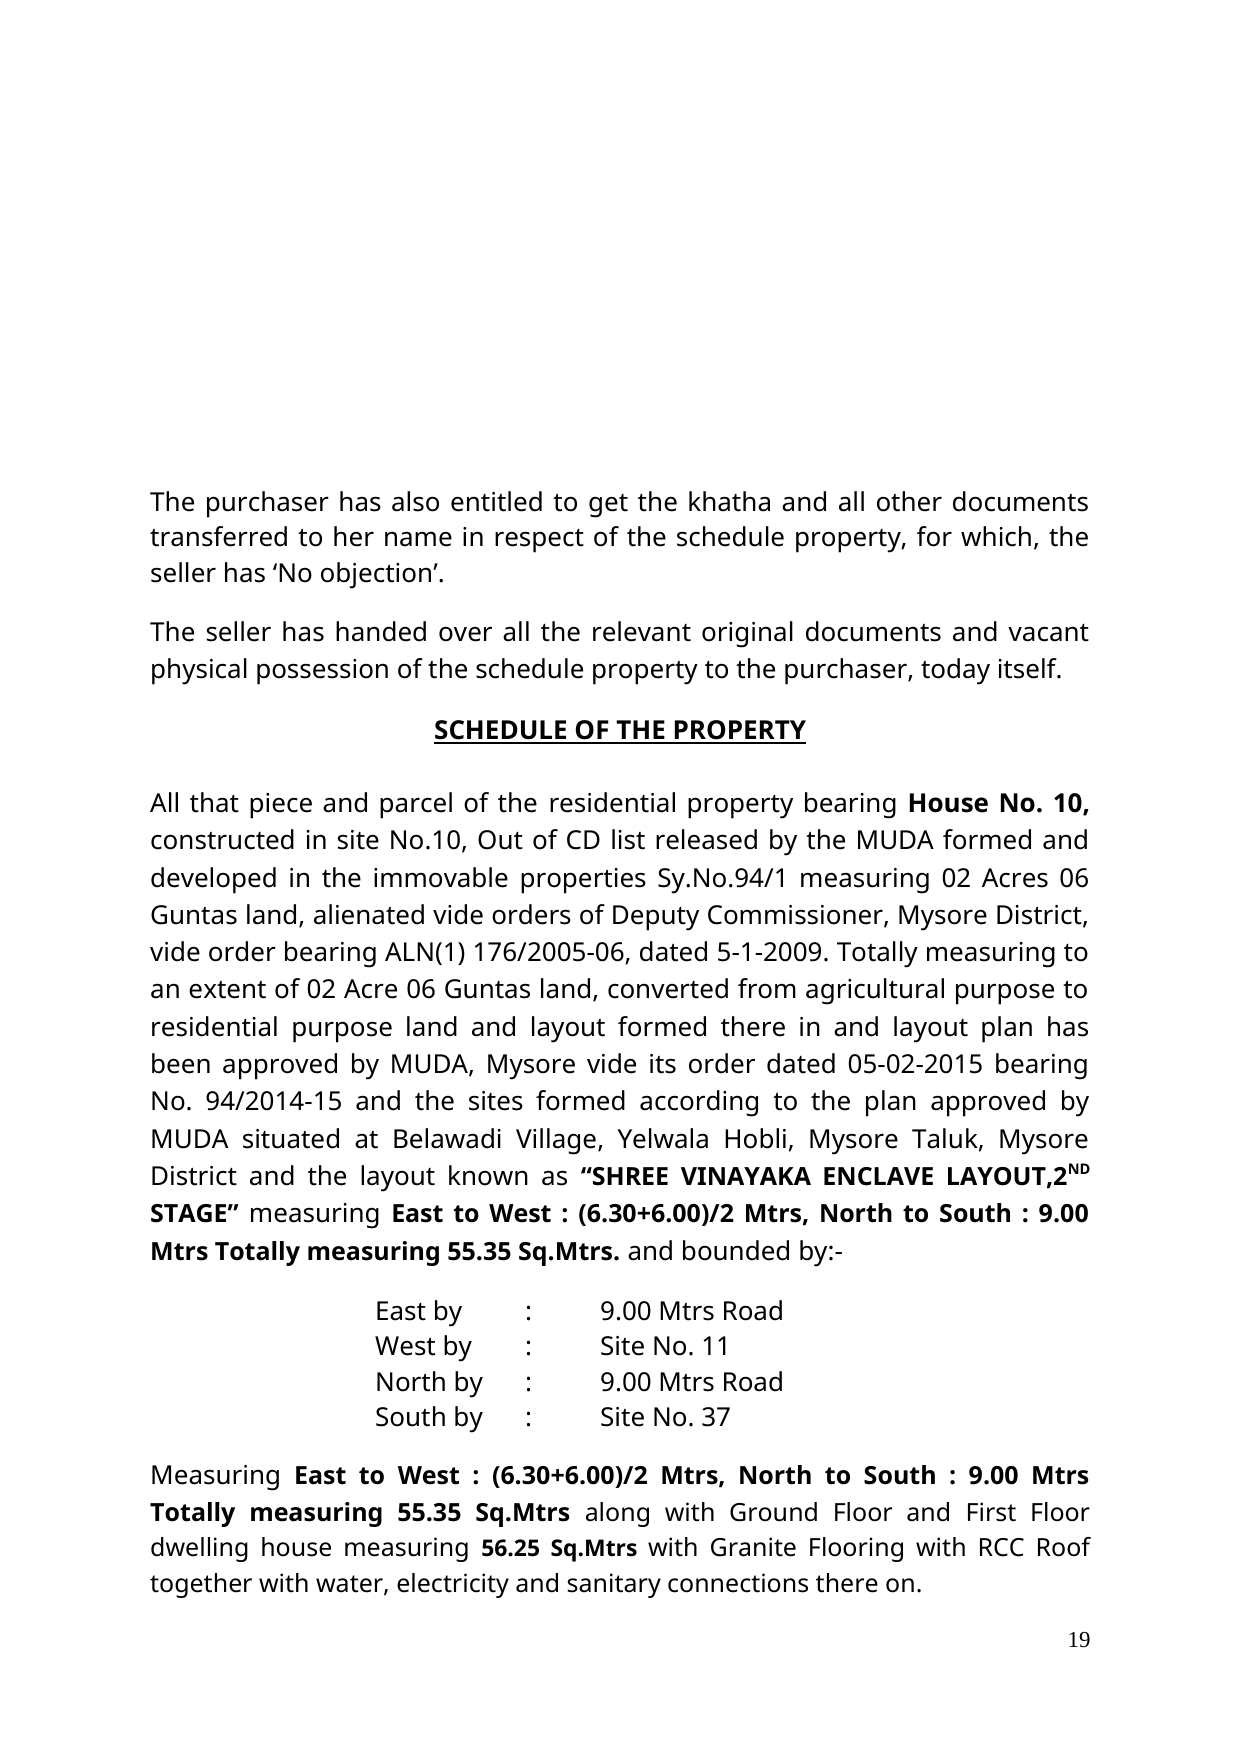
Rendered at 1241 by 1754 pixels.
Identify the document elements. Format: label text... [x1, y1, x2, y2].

subtitle East by : 9.00 Mtrs Road [300, 1292, 1090, 1328]
text The seller has handed over all the relevant original documents and vacant physical possession of the schedule property to the purchaser, today itself. [150, 613, 1090, 686]
text Measuring East to West : (6.30+6.00)/2 Mtrs, North to South : 9.00 Mtrs Totally measuring 55.35 Sq.Mtrs along with Ground Floor and First Floor dwelling house measuring 56.25 Sq.Mtrs with Granite Flooring with RCC Roof together with water, electricity and sanitary connections there on. [150, 1457, 1090, 1600]
subtitle West by : Site No. 11 [375, 1328, 1090, 1363]
text The purchaser has also entitled to get the khatha and all other documents transferred to her name in respect of the schedule property, for which, the seller has ‘No objection’. [150, 483, 1090, 590]
subtitle South by : Site No. 37 [375, 1399, 1090, 1434]
text SCHEDULE OF THE PROPERTY [150, 712, 1090, 747]
text All that piece and parcel of the residential property bearing House No. 10, constructed in site No.10, Out of CD list released by the MUDA formed and developed in the immovable properties Sy.No.94/1 measuring 02 Acres 06 Guntas land, alienated vide orders of Deputy Commissioner, Mysore District, vide order bearing ALN(1) 176/2005-06, dated 5-1-2009. Totally measuring to an extent of 02 Acre 06 Guntas land, converted from agricultural purpose to residential purpose land and layout formed there in and layout plan has been approved by MUDA, Mysore vide its order dated 05-02-2015 bearing No. 94/2014-15 and the sites formed according to the plan approved by MUDA situated at Belawadi Village, Yelwala Hobli, Mysore Taluk, Mysore District and the layout known as “SHREE VINAYAKA ENCLAVE LAYOUT,2ND STAGE” measuring East to West : (6.30+6.00)/2 Mtrs, North to South : 9.00 Mtrs Totally measuring 55.35 Sq.Mtrs. and bounded by:- [150, 785, 1090, 1268]
subtitle North by : 9.00 Mtrs Road [375, 1363, 1090, 1399]
